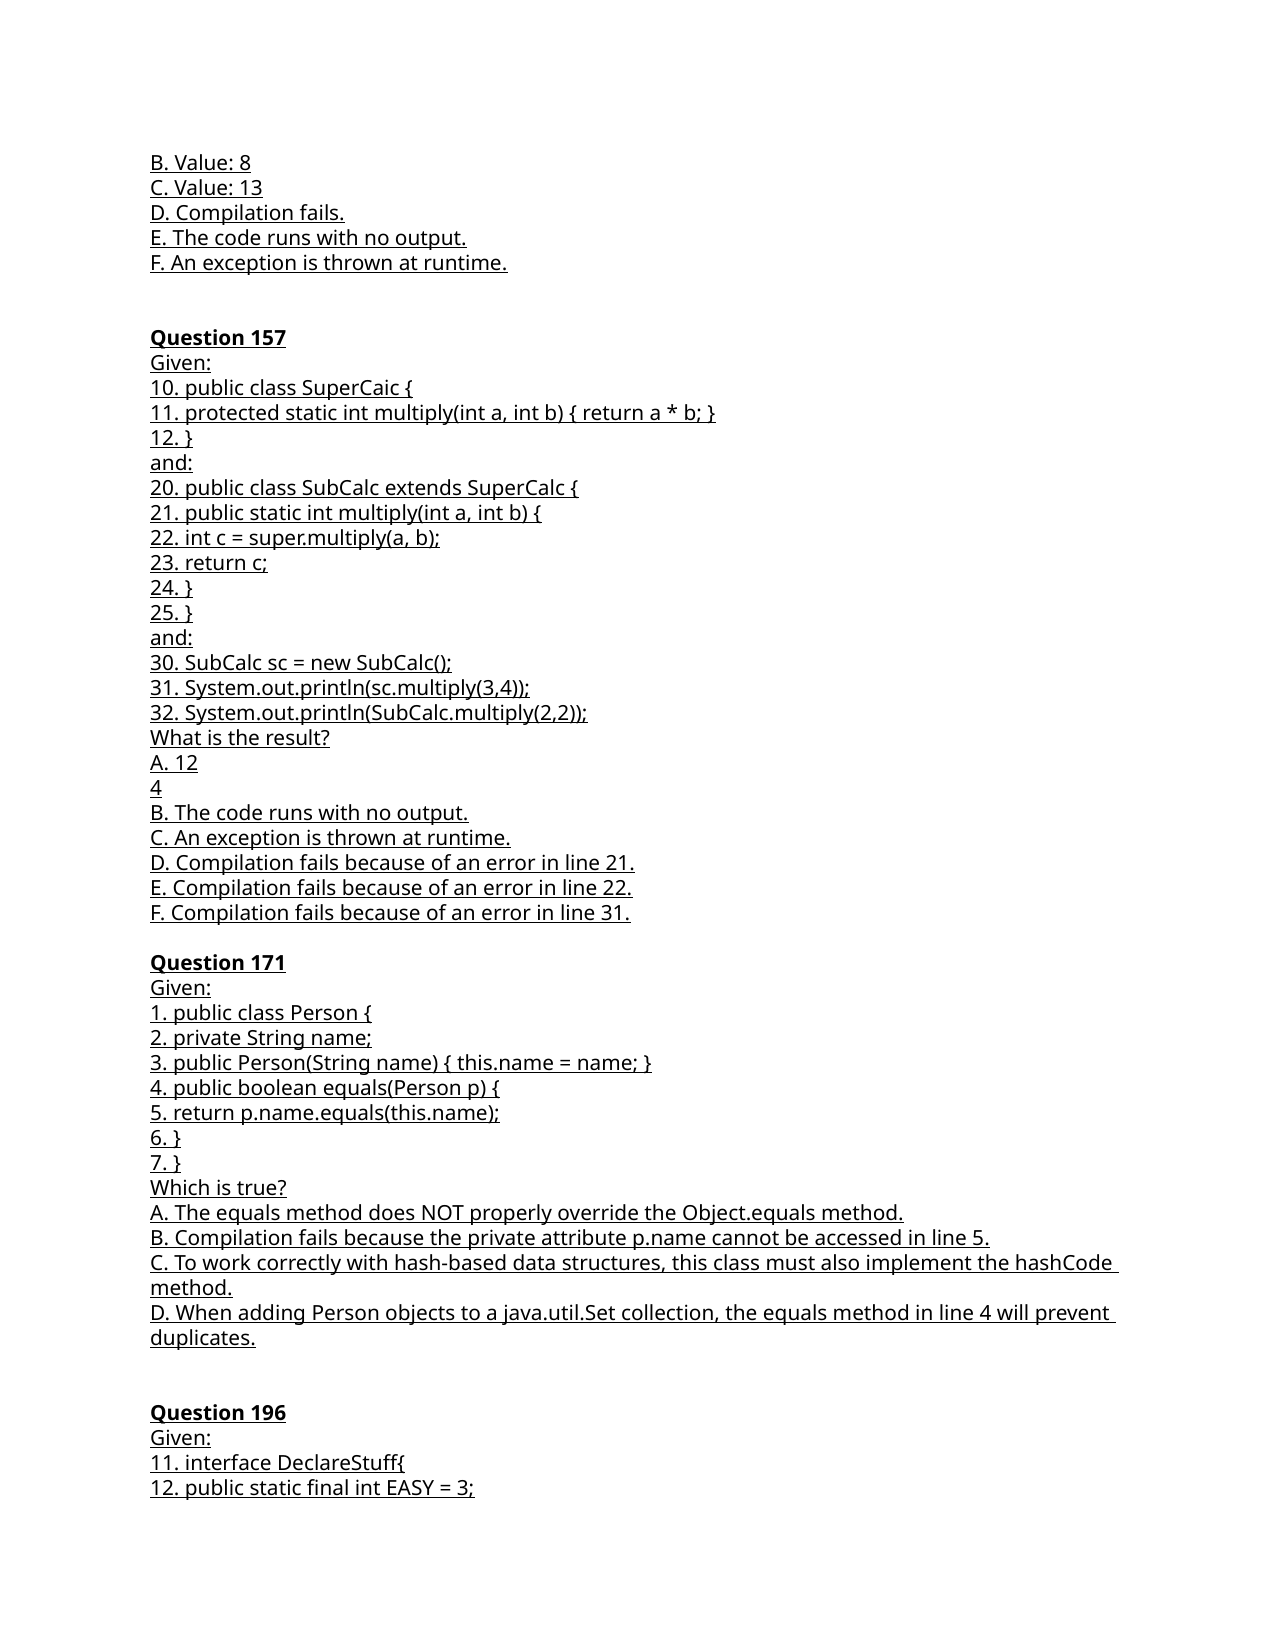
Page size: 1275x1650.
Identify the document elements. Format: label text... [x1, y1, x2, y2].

text 12. } [150, 425, 1125, 450]
text Question 171 [150, 950, 1125, 975]
text 4 [150, 775, 1125, 800]
text 31. System.out.println(sc.multiply(3,4)); [150, 675, 1125, 700]
text A. The equals method does NOT properly override the Object.equals method. [150, 1200, 1125, 1225]
text D. Compilation fails because of an error in line 21. [150, 850, 1125, 875]
text B. The code runs with no output. [150, 800, 1125, 825]
text 22. int c = super.multiply(a, b); [150, 525, 1125, 550]
text B. Value: 8 [150, 150, 1125, 175]
text C. Value: 13 [150, 175, 1125, 200]
text 10. public class SuperCaic { [150, 375, 1125, 400]
text D. When adding Person objects to a java.util.Set collection, the equals method in line 4 will prevent duplicates. [150, 1300, 1125, 1350]
text Question 196 [150, 1400, 1125, 1425]
text 4. public boolean equals(Person p) { [150, 1075, 1125, 1100]
text Given: [150, 1425, 1125, 1450]
text 32. System.out.println(SubCalc.multiply(2,2)); [150, 700, 1125, 725]
text 25. } [150, 600, 1125, 625]
text 2. private String name; [150, 1025, 1125, 1050]
text D. Compilation fails. [150, 200, 1125, 225]
text What is the result? [150, 725, 1125, 750]
text 30. SubCalc sc = new SubCalc(); [150, 650, 1125, 675]
text 24. } [150, 575, 1125, 600]
text 23. return c; [150, 550, 1125, 575]
text 20. public class SubCalc extends SuperCalc { [150, 475, 1125, 500]
text A. 12 [150, 750, 1125, 775]
text E. Compilation fails because of an error in line 22. [150, 875, 1125, 900]
text C. To work correctly with hash-based data structures, this class must also implement the hashCode method. [150, 1250, 1125, 1300]
text 11. interface DeclareStuff{ [150, 1450, 1125, 1475]
text C. An exception is thrown at runtime. [150, 825, 1125, 850]
text Given: [150, 350, 1125, 375]
text 3. public Person(String name) { this.name = name; } [150, 1050, 1125, 1075]
text Question 157 [150, 325, 1125, 350]
text and: [150, 450, 1125, 475]
text 21. public static int multiply(int a, int b) { [150, 500, 1125, 525]
text B. Compilation fails because the private attribute p.name cannot be accessed in line 5. [150, 1225, 1125, 1250]
text F. Compilation fails because of an error in line 31. [150, 900, 1125, 925]
text E. The code runs with no output. [150, 225, 1125, 250]
text 1. public class Person { [150, 1000, 1125, 1025]
text Given: [150, 975, 1125, 1000]
text F. An exception is thrown at runtime. [150, 250, 1125, 275]
text 7. } [150, 1150, 1125, 1175]
text 5. return p.name.equals(this.name); [150, 1100, 1125, 1125]
text 11. protected static int multiply(int a, int b) { return a * b; } [150, 400, 1125, 425]
text 12. public static final int EASY = 3; [150, 1475, 1125, 1500]
text 6. } [150, 1125, 1125, 1150]
text and: [150, 625, 1125, 650]
text Which is true? [150, 1175, 1125, 1200]
